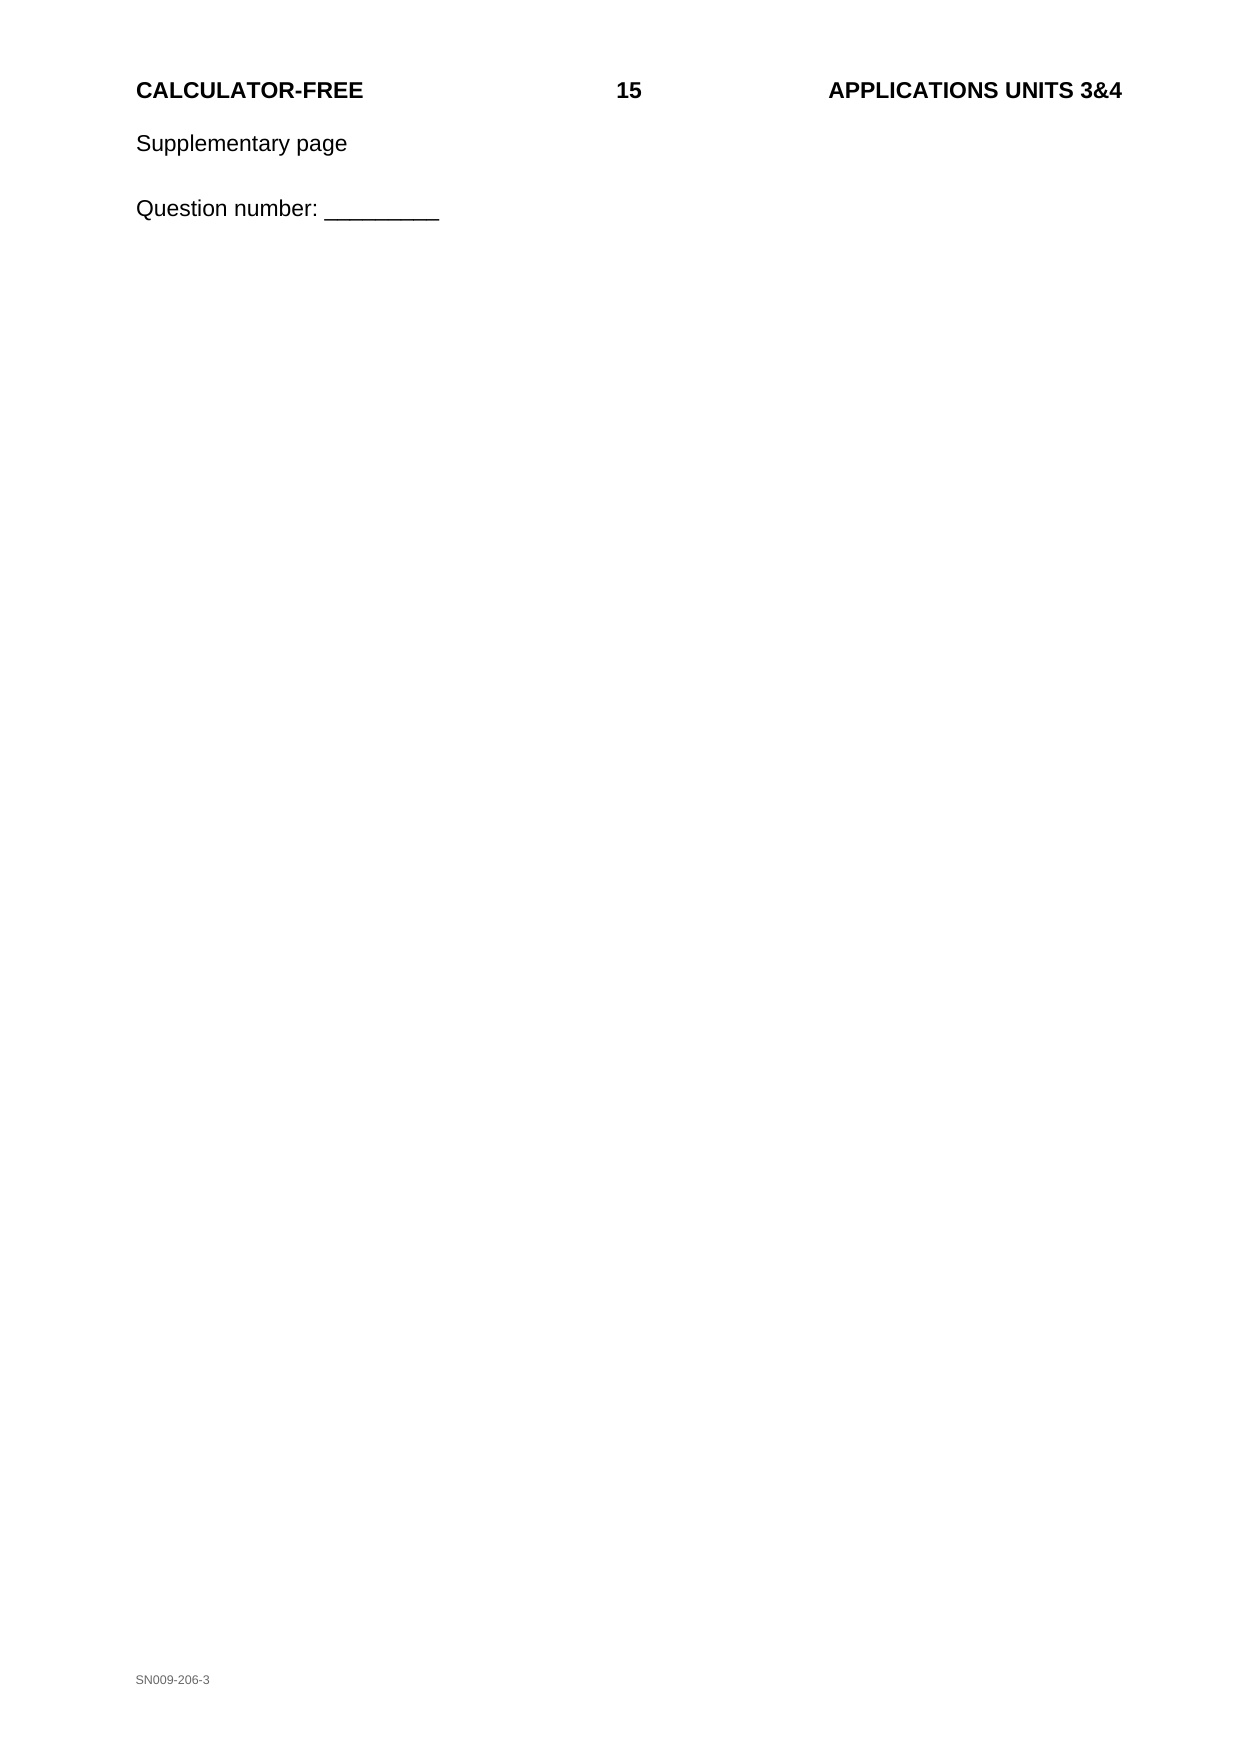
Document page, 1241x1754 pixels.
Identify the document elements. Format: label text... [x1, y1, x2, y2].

text Supplementary page [136, 130, 1122, 156]
text Question number: _________ [136, 195, 1122, 221]
